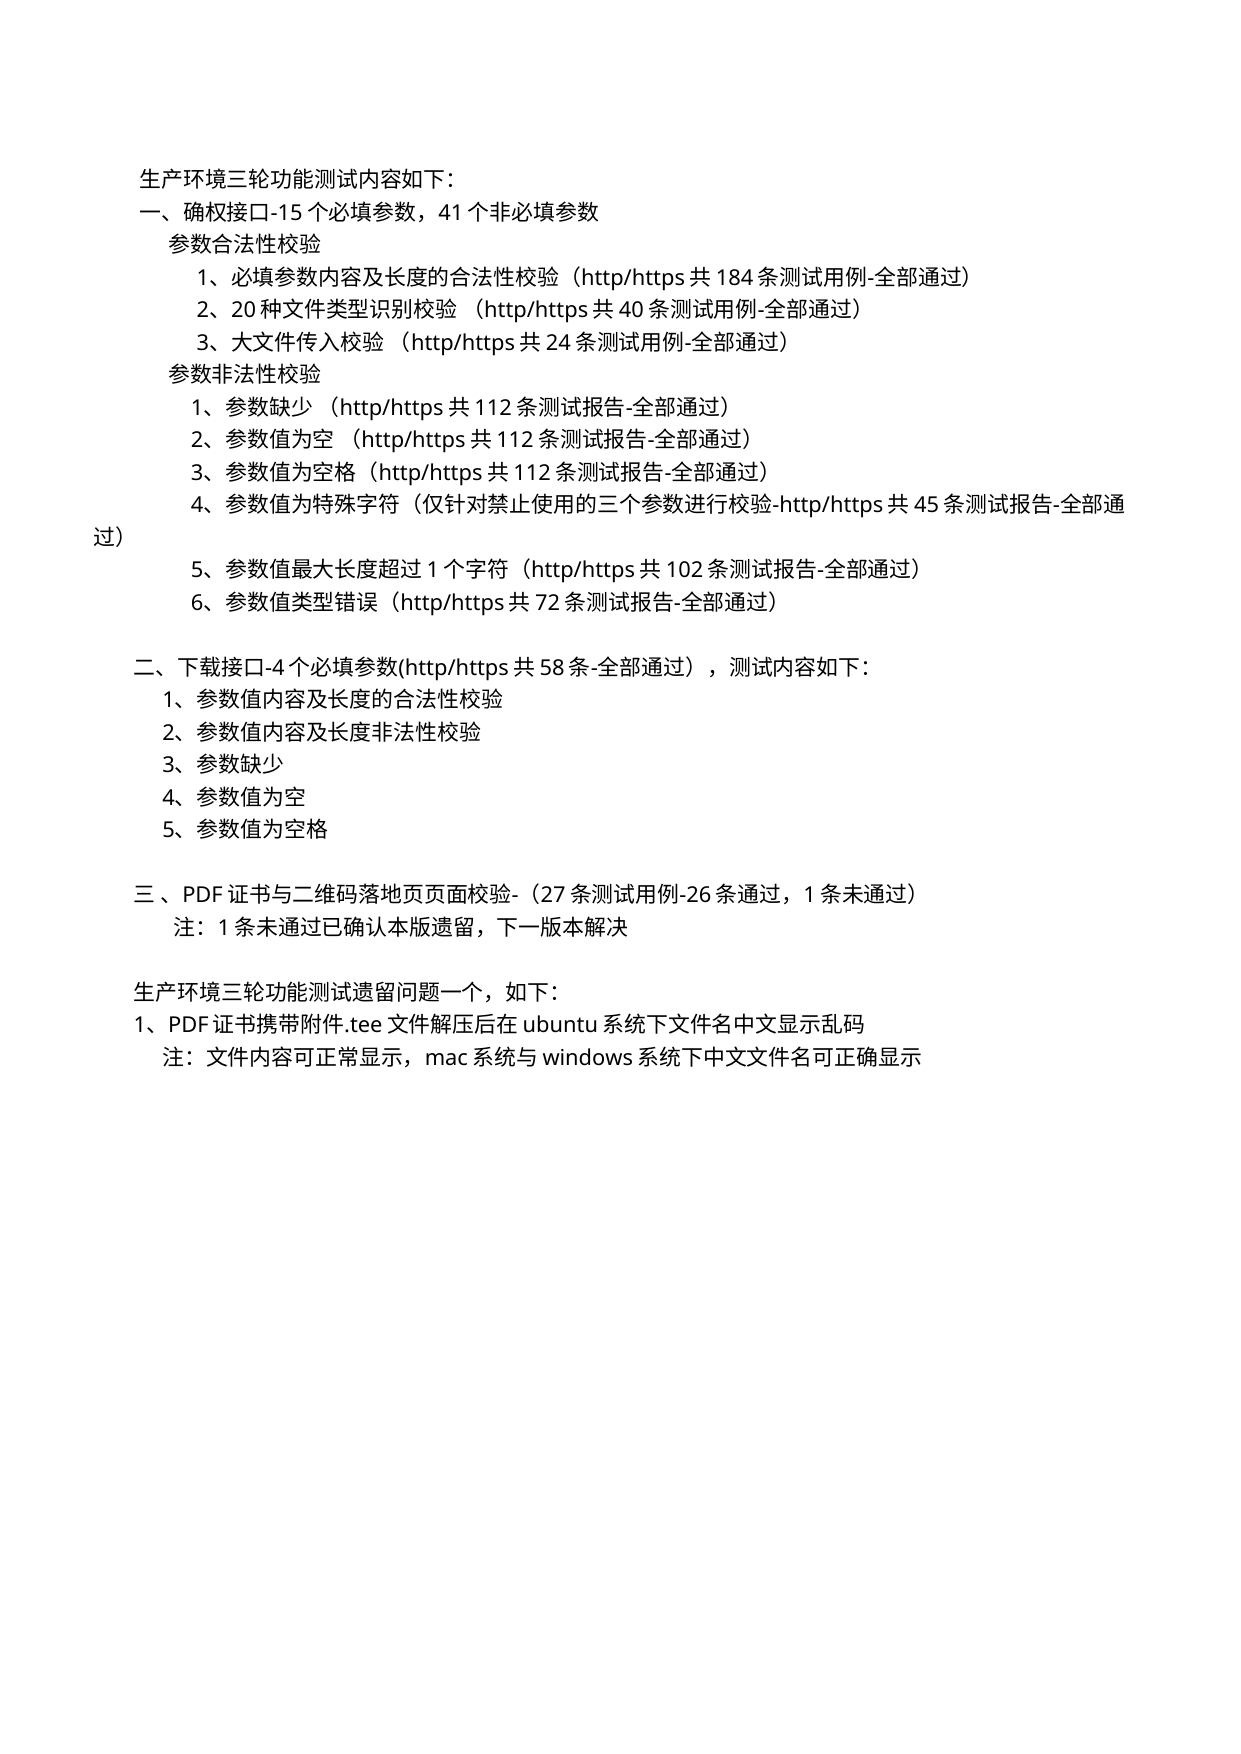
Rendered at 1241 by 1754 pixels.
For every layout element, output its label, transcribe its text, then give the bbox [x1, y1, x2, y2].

text 3、参数值为空格（http/https共112条测试报告-全部通过） [93, 454, 1147, 487]
text 2、参数值为空 （http/https共112条测试报告-全部通过） [93, 422, 1147, 454]
text 3、参数缺少 [93, 747, 1147, 779]
text 6、参数值类型错误（http/https共72条测试报告-全部通过） [93, 584, 1147, 617]
text 1、参数缺少 （http/https共112条测试报告-全部通过） [93, 389, 1147, 422]
text 1、参数值内容及长度的合法性校验 [93, 682, 1147, 714]
text 3、大文件传入校验 （http/https共24条测试用例-全部通过） [93, 324, 1147, 357]
text 生产环境三轮功能测试内容如下： [93, 162, 1147, 194]
text 三 、PDF证书与二维码落地页页面校验-（27条测试用例-26条通过，1条未通过） [93, 877, 1147, 909]
text 4、参数值为特殊字符（仅针对禁止使用的三个参数进行校验-http/https共45条测试报告-全部通过） [93, 487, 1147, 552]
text 1、PDF证书携带附件.tee文件解压后在ubuntu系统下文件名中文显示乱码 [93, 1007, 1147, 1039]
text 注：1条未通过已确认本版遗留，下一版本解决 [93, 909, 1147, 942]
text 二、下载接口-4个必填参数(http/https共58条-全部通过），测试内容如下： [93, 649, 1147, 682]
text 5、参数值最大长度超过1个字符（http/https共102条测试报告-全部通过） [93, 552, 1147, 584]
text 生产环境三轮功能测试遗留问题一个，如下： [93, 974, 1147, 1007]
text 2、20种文件类型识别校验 （http/https共40条测试用例-全部通过） [93, 292, 1147, 324]
text 1、必填参数内容及长度的合法性校验（http/https共184条测试用例-全部通过） [93, 259, 1147, 292]
text 参数合法性校验 [93, 227, 1147, 259]
text 参数非法性校验 [93, 357, 1147, 389]
text 2、参数值内容及长度非法性校验 [93, 714, 1147, 747]
text 5、参数值为空格 [93, 812, 1147, 844]
text 一、确权接口-15个必填参数，41个非必填参数 [93, 194, 1147, 227]
text 4、参数值为空 [93, 779, 1147, 812]
text 注：文件内容可正常显示，mac系统与windows系统下中文文件名可正确显示 [93, 1039, 1147, 1072]
